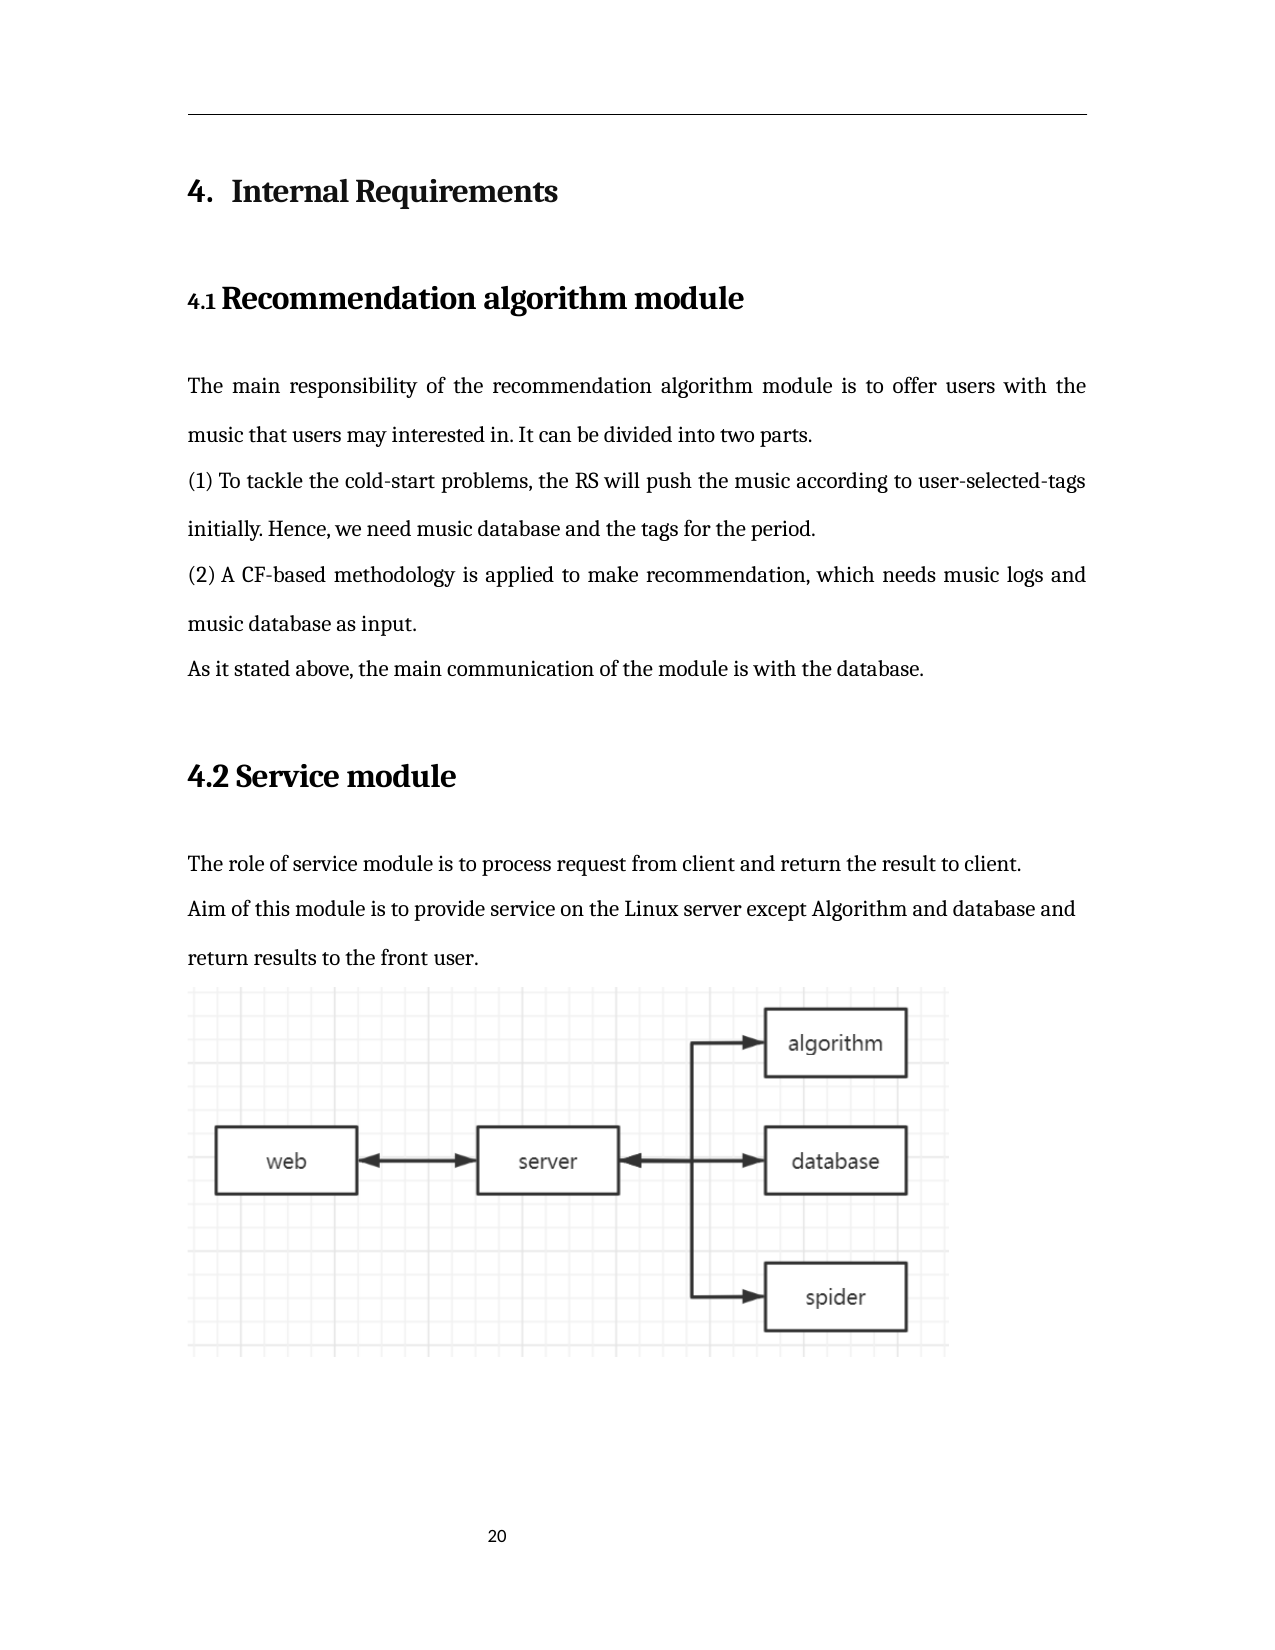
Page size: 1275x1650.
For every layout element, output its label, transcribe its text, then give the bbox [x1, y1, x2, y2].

text Aim of this module is to provide service on the Linux server except Algorithm and database and return results to the front user. [187, 893, 1087, 974]
subtitle Internal Requirements [187, 159, 1087, 224]
list As it stated above, the main communication of the module is with the database. [187, 653, 1087, 686]
list A CF-based methodology is applied to make recommendation, which needs music logs and music database as input. [187, 559, 1087, 640]
picture [187, 987, 949, 1357]
subtitle Recommendation algorithm module [187, 266, 1087, 331]
text The main responsibility of the recommendation algorithm module is to offer users with the music that users may interested in. It can be divided into two parts. [187, 370, 1087, 451]
subtitle Service module [187, 744, 1087, 809]
list To tackle the cold-start problems, the RS will push the music according to user-selected-tags initially. Hence, we need music database and the tags for the period. [187, 464, 1087, 546]
text The role of service module is to process request from client and return the result to client. [187, 847, 1087, 880]
